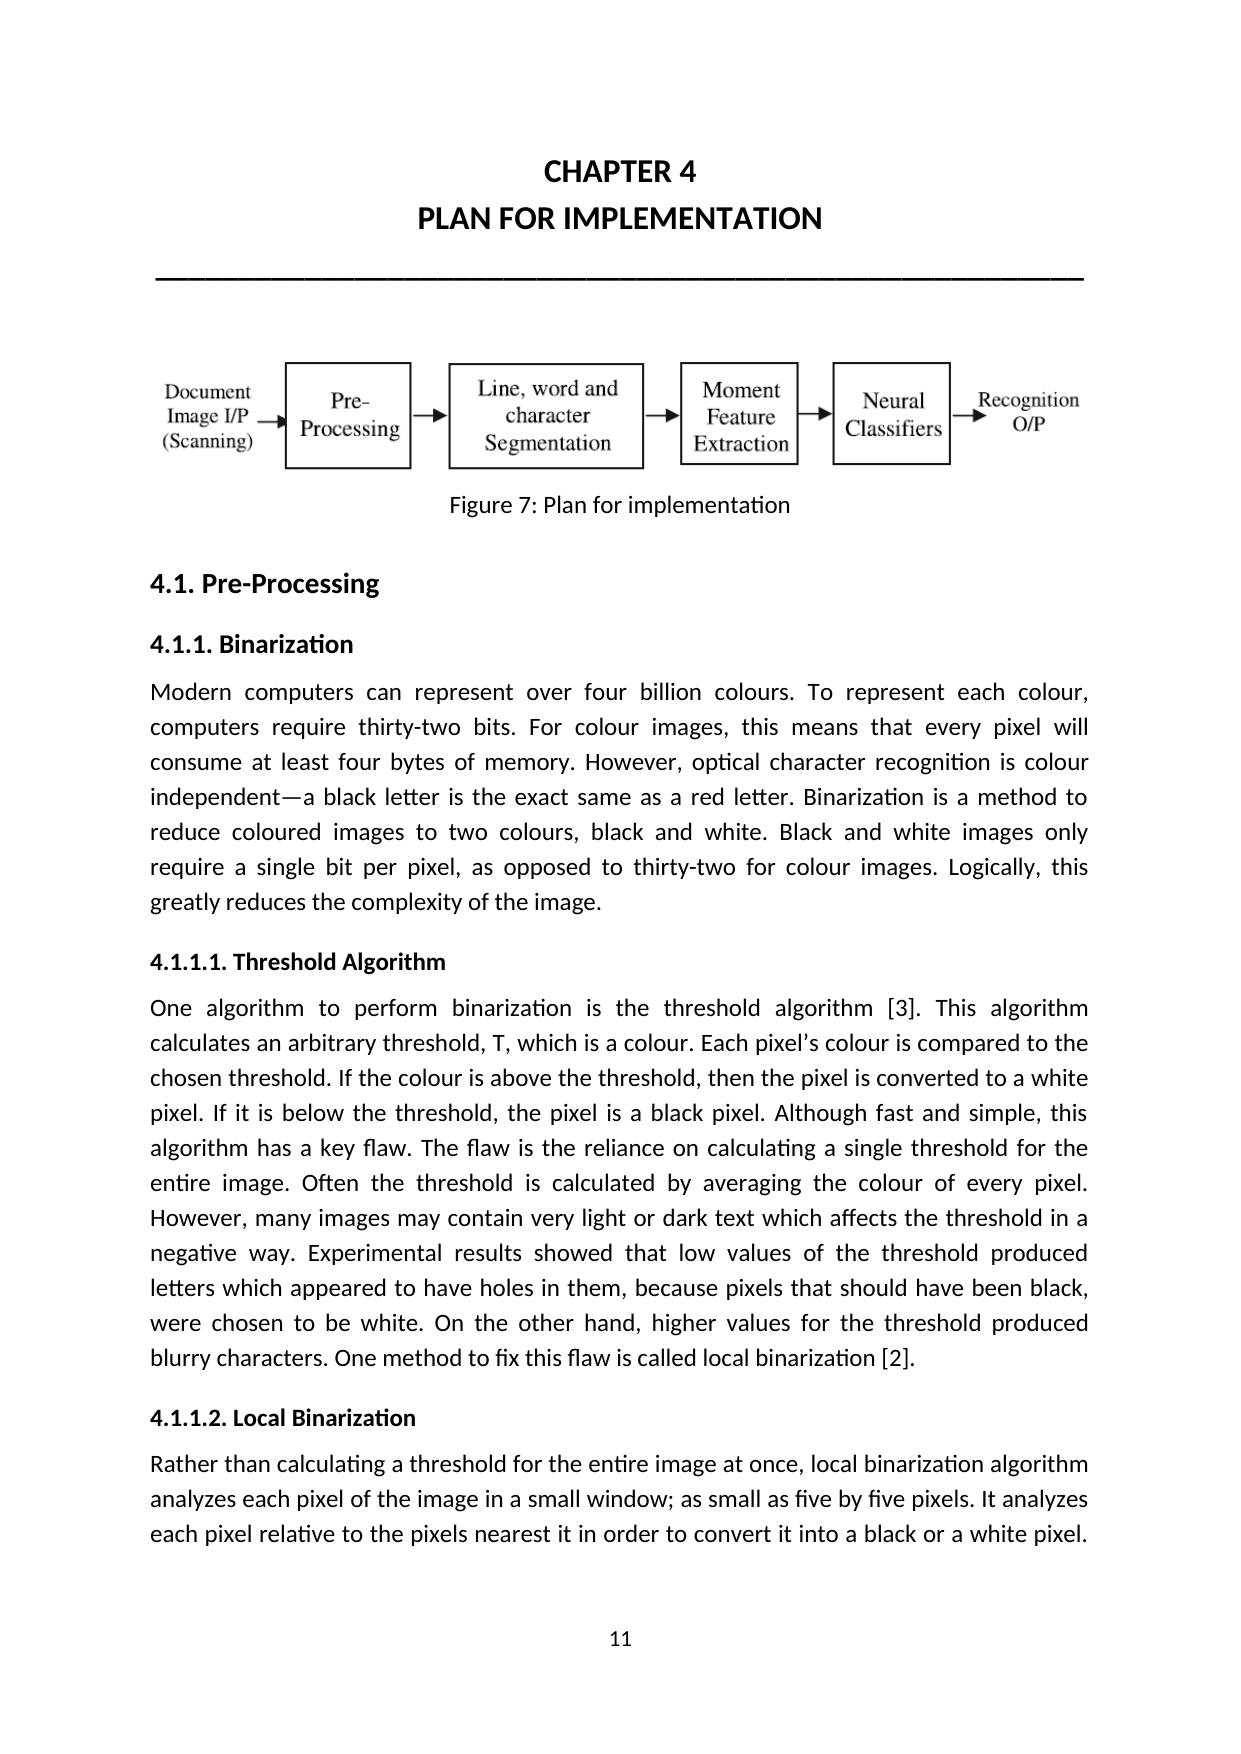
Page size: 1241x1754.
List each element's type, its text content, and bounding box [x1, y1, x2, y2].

text One algorithm to perform binarization is the threshold algorithm [3]. This algorithm calculates an arbitrary threshold, T, which is a colour. Each pixel’s colour is compared to the chosen threshold. If the colour is above the threshold, then the pixel is converted to a white pixel. If it is below the threshold, the pixel is a black pixel. Although fast and simple, this algorithm has a key flaw. The flaw is the reliance on calculating a single threshold for the entire image. Often the threshold is calculated by averaging the colour of every pixel. However, many images may contain very light or dark text which affects the threshold in a negative way. Experimental results showed that low values of the threshold produced letters which appeared to have holes in them, because pixels that should have been black, were chosen to be white. On the other hand, higher values for the threshold produced blurry characters. One method to fix this flaw is called local binarization [2]. [150, 992, 1090, 1373]
text Modern computers can represent over four billion colours. To represent each colour, computers require thirty-two bits. For colour images, this means that every pixel will consume at least four bytes of memory. However, optical character recognition is colour independent—a black letter is the exact same as a red letter. Binarization is a method to reduce coloured images to two colours, black and white. Black and white images only require a single bit per pixel, as opposed to thirty-two for colour images. Logically, this greatly reduces the complexity of the image. [150, 676, 1090, 917]
text 4.1. Pre-Processing [150, 565, 1090, 601]
text 4.1.1. Binarization [150, 627, 1090, 660]
text 4.1.1.1. Threshold Algorithm [150, 946, 1090, 977]
text Figure 7: Plan for implementation [150, 489, 1090, 520]
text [150, 1448, 1090, 1548]
text PLAN FOR IMPLEMENTATION [150, 197, 1090, 237]
text 4.1.1.2. Local Binarization [150, 1402, 1090, 1433]
text ________________________________________________________ [150, 243, 1090, 284]
text CHAPTER 4 [150, 150, 1090, 191]
